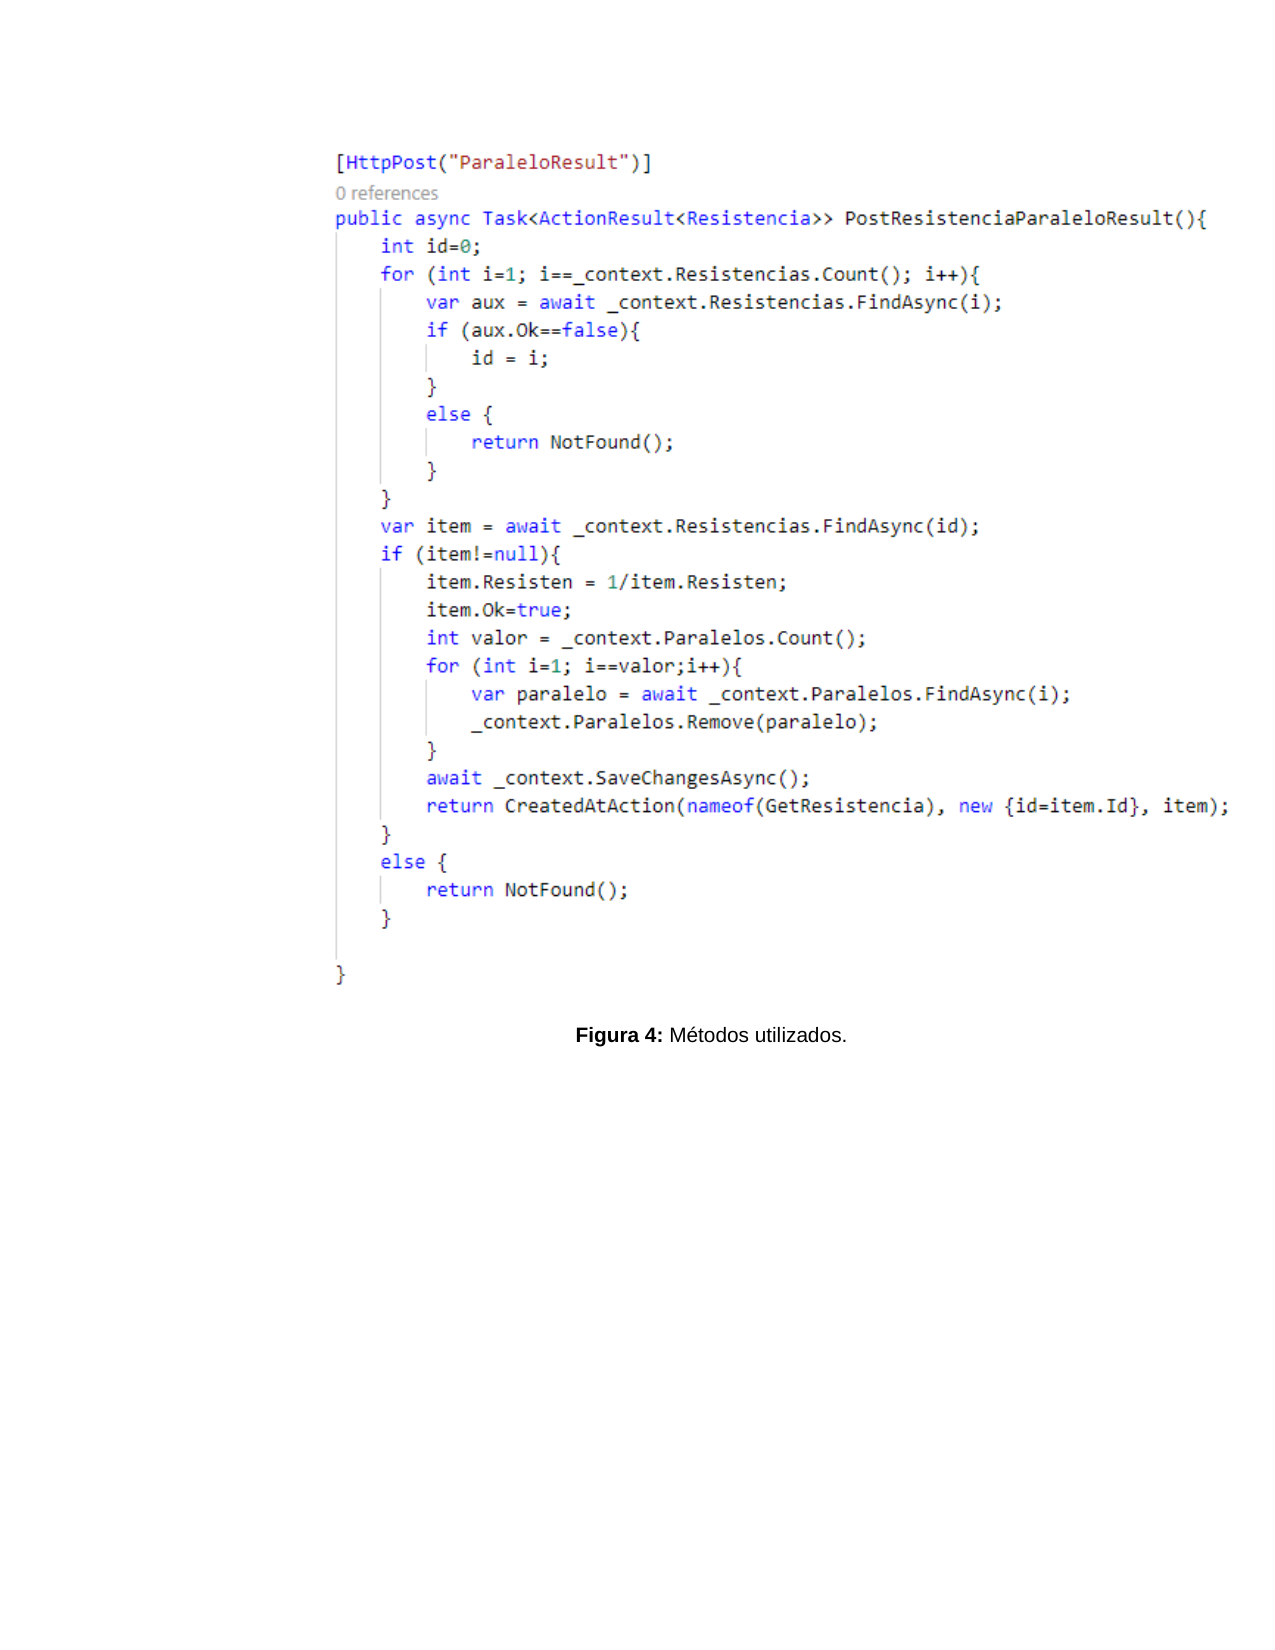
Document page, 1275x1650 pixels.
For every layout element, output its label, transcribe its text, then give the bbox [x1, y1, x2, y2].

text Figura 4: Métodos utilizados. [325, 1023, 1098, 1047]
picture [324, 147, 1245, 1004]
